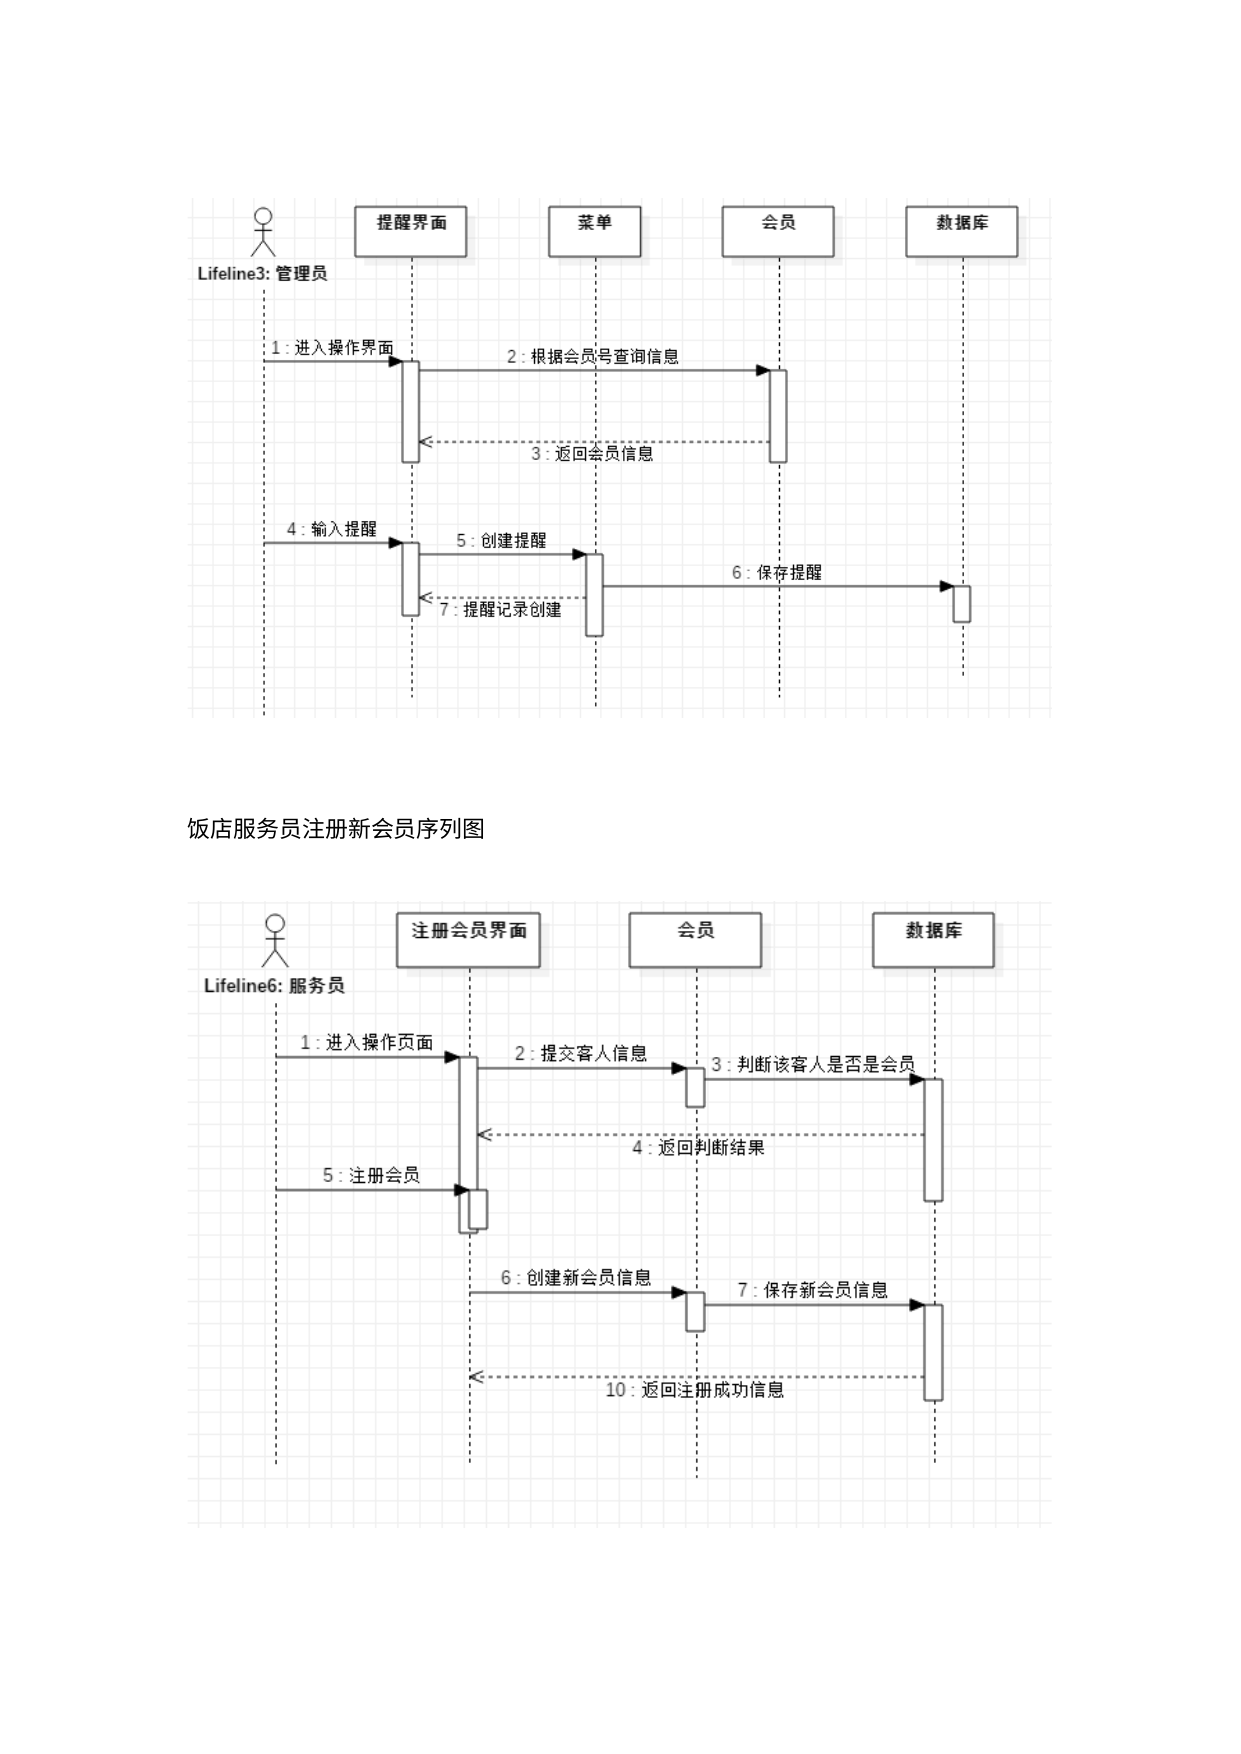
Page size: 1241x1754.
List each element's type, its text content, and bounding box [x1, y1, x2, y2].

picture [187, 198, 1052, 718]
text 饭店服务员注册新会员序列图 [187, 795, 1053, 860]
picture [187, 901, 1052, 1528]
